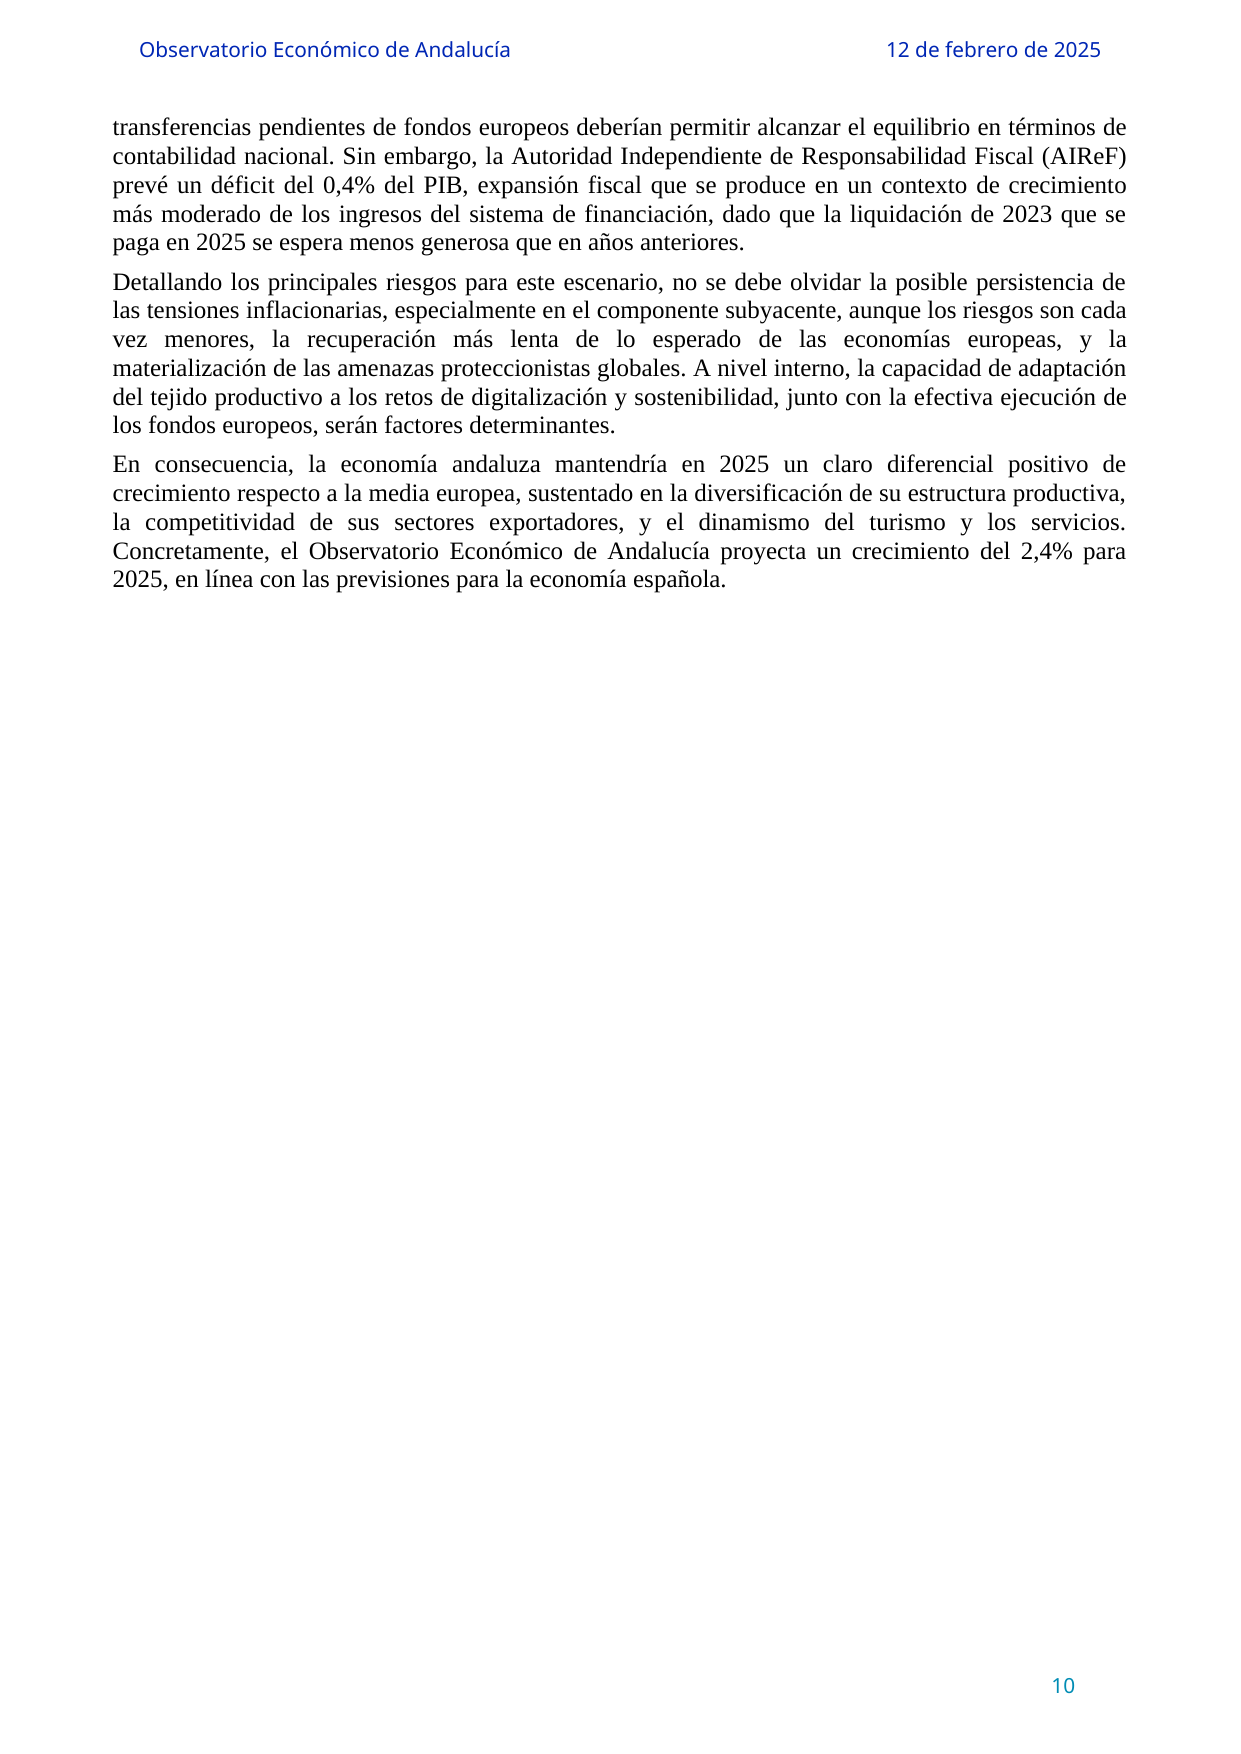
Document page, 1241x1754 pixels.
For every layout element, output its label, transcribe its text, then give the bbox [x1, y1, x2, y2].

text Detallando los principales riesgos para este escenario, no se debe olvidar la posible persistencia de las tensiones inflacionarias, especialmente en el componente subyacente, aunque los riesgos son cada vez menores, la recuperación más lenta de lo esperado de las economías europeas, y la materialización de las amenazas proteccionistas globales. A nivel interno, la capacidad de adaptación del tejido productivo a los retos de digitalización y sostenibilidad, junto con la efectiva ejecución de los fondos europeos, serán factores determinantes. [112, 267, 1128, 439]
text En consecuencia, la economía andaluza mantendría en 2025 un claro diferencial positivo de crecimiento respecto a la media europea, sustentado en la diversificación de su estructura productiva, la competitividad de sus sectores exportadores, y el dinamismo del turismo y los servicios. Concretamente, el Observatorio Económico de Andalucía proyecta un crecimiento del 2,4% para 2025, en línea con las previsiones para la economía española. [112, 449, 1128, 593]
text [112, 112, 1128, 256]
